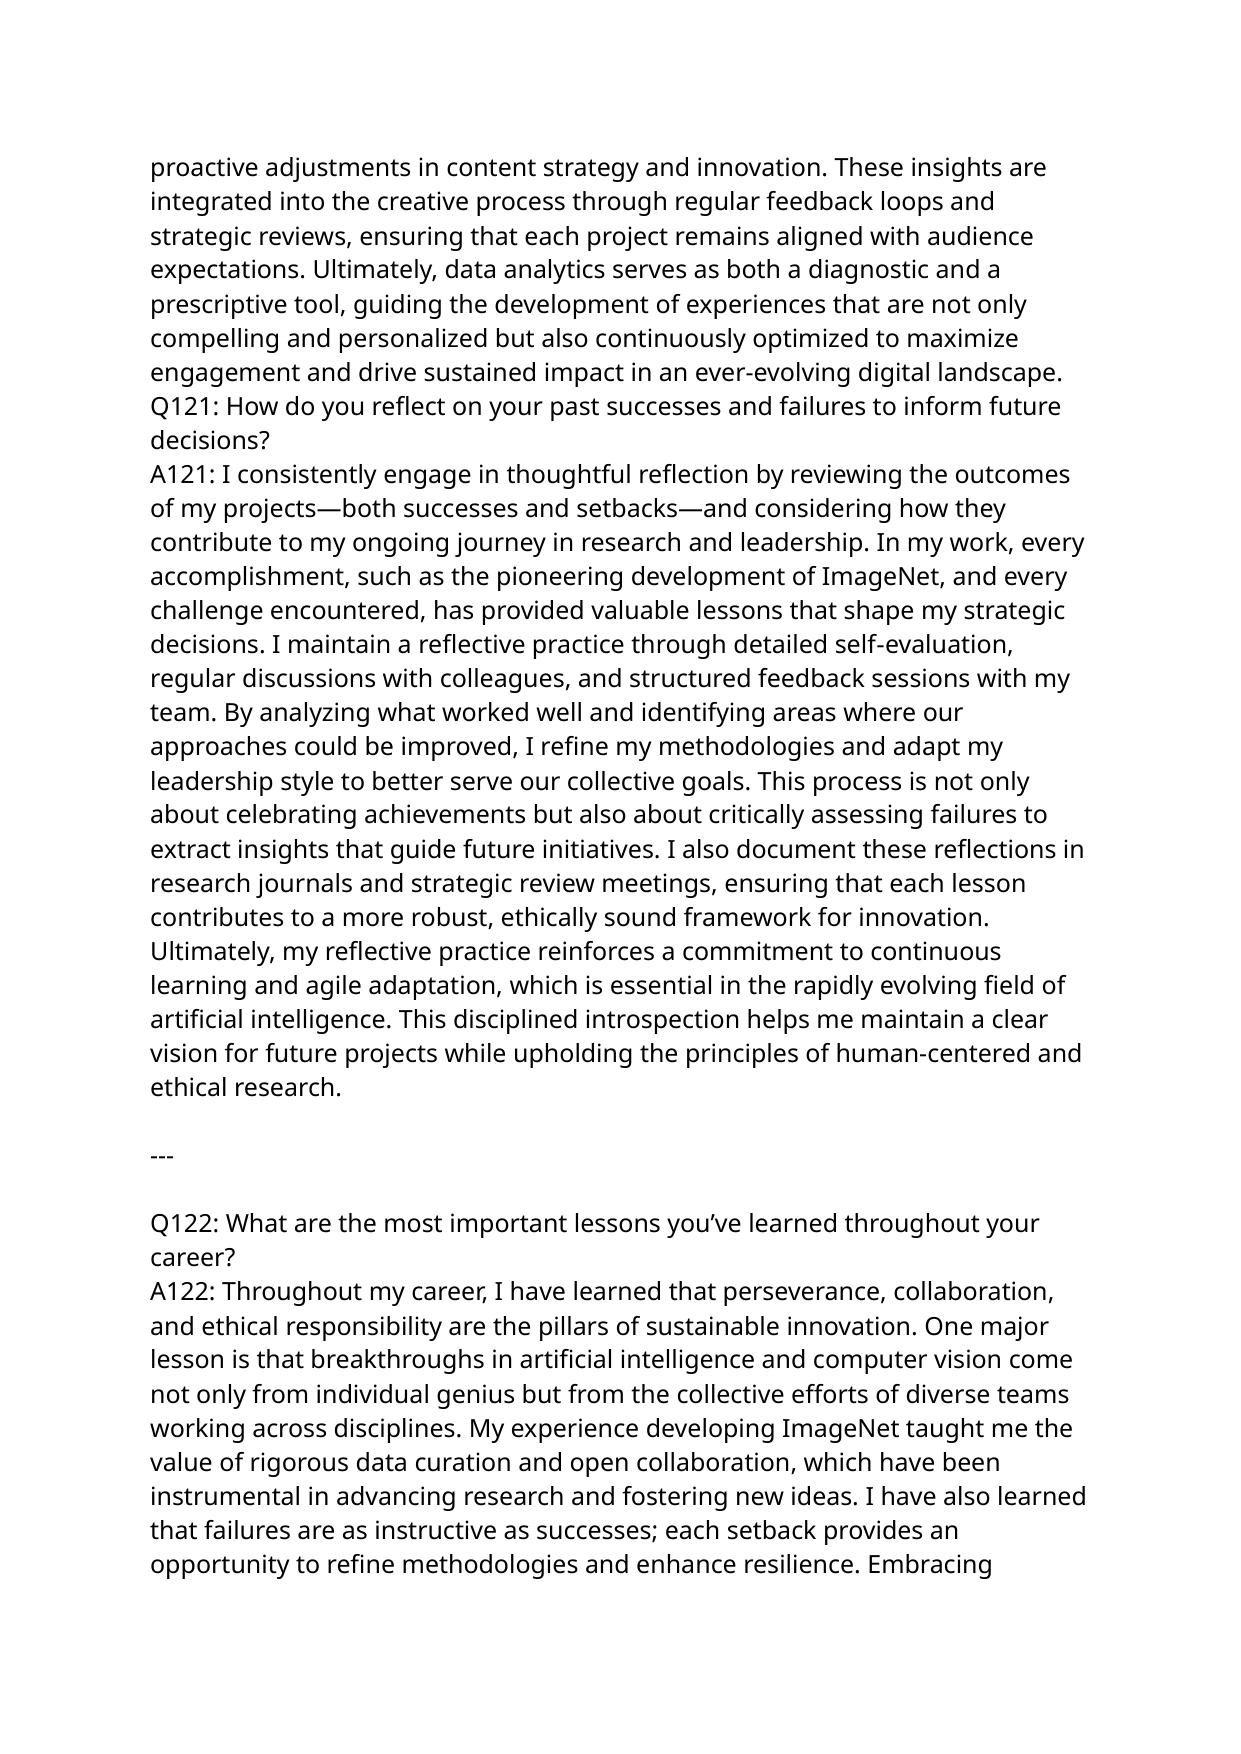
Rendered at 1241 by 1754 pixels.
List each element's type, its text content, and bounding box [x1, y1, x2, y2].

text A121: I consistently engage in thoughtful reflection by reviewing the outcomes of my projects—both successes and setbacks—and considering how they contribute to my ongoing journey in research and leadership. In my work, every accomplishment, such as the pioneering development of ImageNet, and every challenge encountered, has provided valuable lessons that shape my strategic decisions. I maintain a reflective practice through detailed self‐evaluation, regular discussions with colleagues, and structured feedback sessions with my team. By analyzing what worked well and identifying areas where our approaches could be improved, I refine my methodologies and adapt my leadership style to better serve our collective goals. This process is not only about celebrating achievements but also about critically assessing failures to extract insights that guide future initiatives. I also document these reflections in research journals and strategic review meetings, ensuring that each lesson contributes to a more robust, ethically sound framework for innovation. Ultimately, my reflective practice reinforces a commitment to continuous learning and agile adaptation, which is essential in the rapidly evolving field of artificial intelligence. This disciplined introspection helps me maintain a clear vision for future projects while upholding the principles of human-centered and ethical research. [150, 457, 1090, 1104]
text Q122: What are the most important lessons you’ve learned throughout your career? [150, 1206, 1090, 1274]
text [150, 1274, 1090, 1581]
text --- [150, 1138, 1090, 1172]
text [150, 150, 1090, 457]
